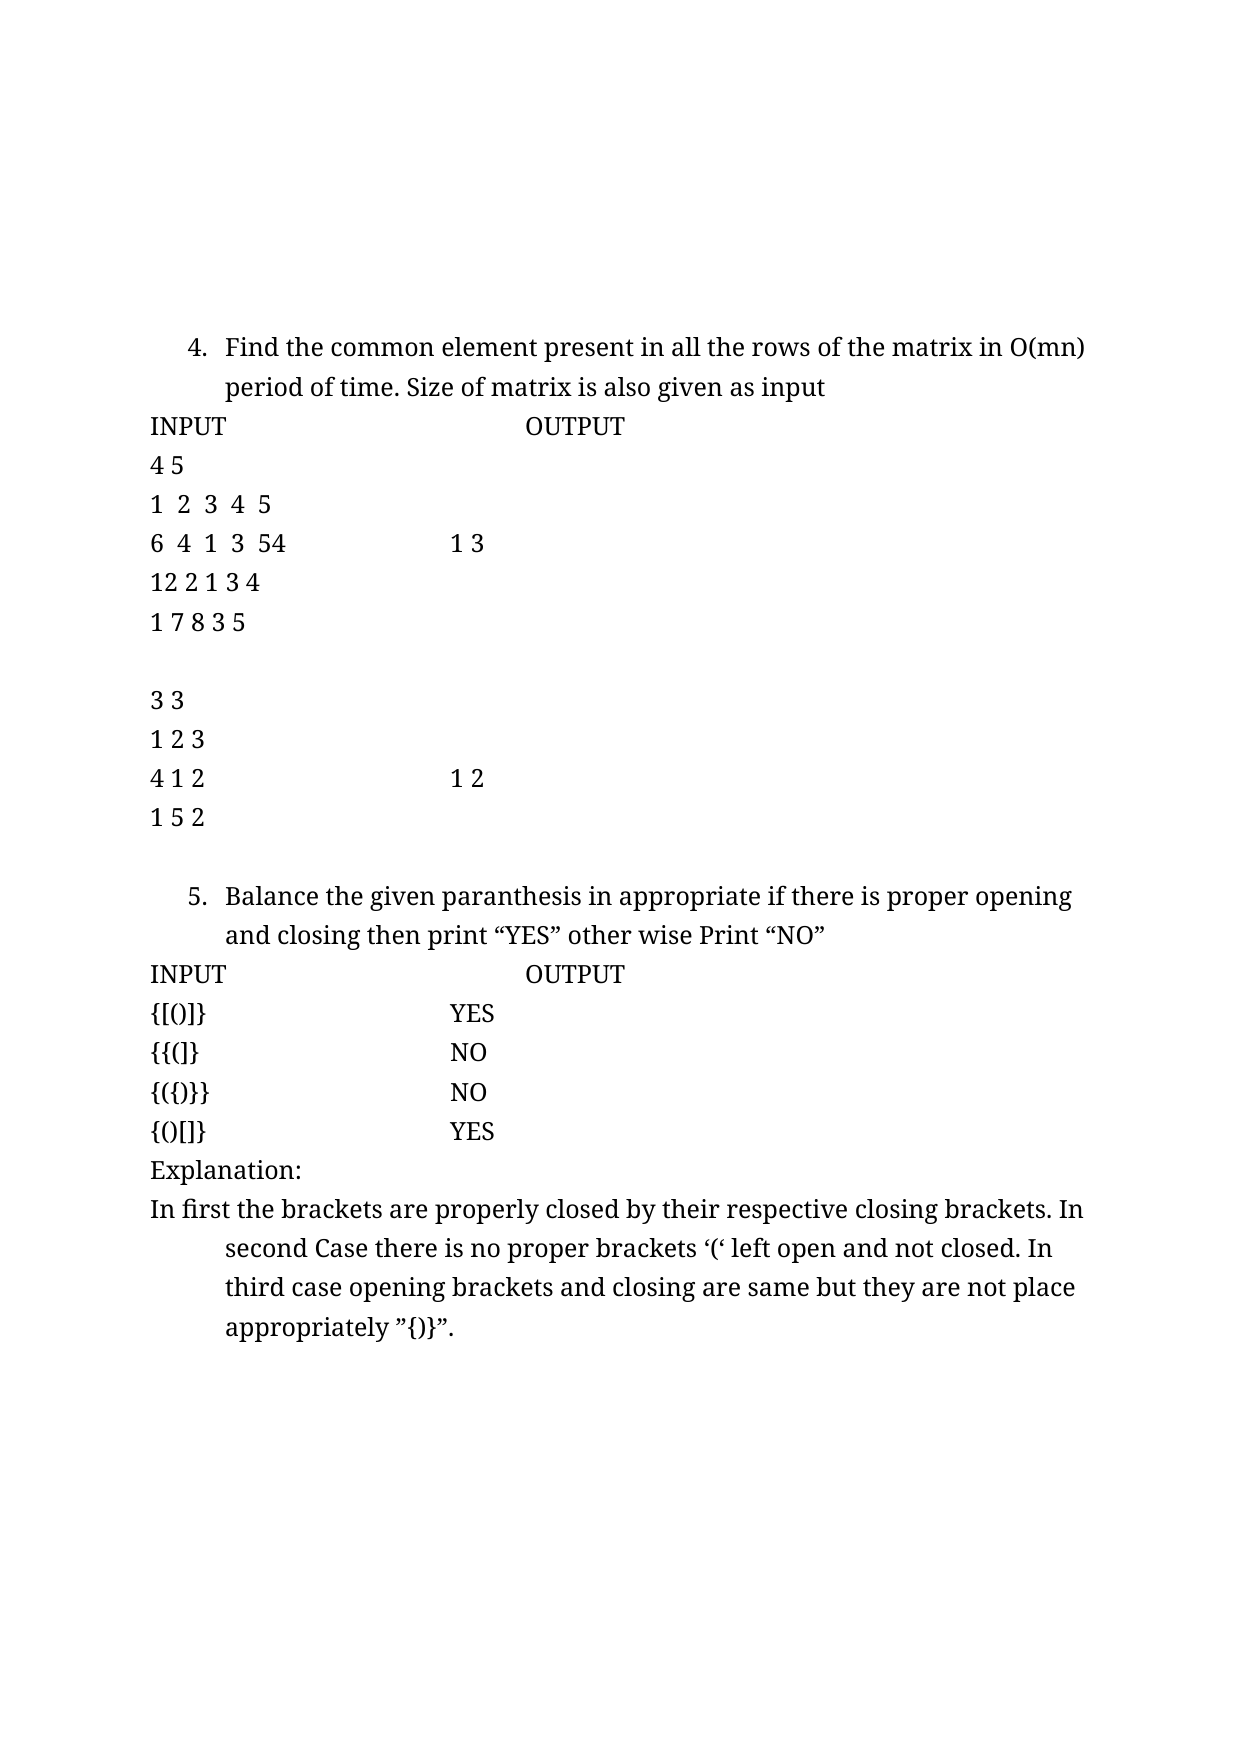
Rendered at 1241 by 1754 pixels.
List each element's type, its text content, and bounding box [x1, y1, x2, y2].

text 4 5 [150, 447, 1090, 482]
text 1 2 3 [150, 722, 1090, 756]
text 12 2 1 3 4 [150, 565, 1090, 599]
text 1 2 3 4 5 [150, 487, 1090, 521]
list Balance the given paranthesis in appropriate if there is proper opening and closing then print “YES” other wise Print “NO” [187, 878, 1090, 952]
text Explanation: [150, 1152, 1090, 1187]
text {{(]} NO [150, 1035, 1090, 1069]
text {[()]} YES [150, 996, 1090, 1030]
list Find the common element present in all the rows of the matrix in O(mn) period of time. Size of matrix is also given as input [187, 330, 1090, 403]
text 4 1 2 1 2 [150, 761, 1090, 795]
text {()[]} YES [150, 1113, 1090, 1147]
text In first the brackets are properly closed by their respective closing brackets. In second Case there is no proper brackets ‘(‘ left open and not closed. In third case opening brackets and closing are same but they are not place appropriately ”{)}”. [150, 1192, 1090, 1343]
text 1 5 2 [150, 800, 1090, 834]
text {({)}} NO [150, 1074, 1090, 1108]
text 1 7 8 3 5 [150, 604, 1090, 638]
text 6 4 1 3 54 1 3 [150, 526, 1090, 560]
text 3 3 [150, 682, 1090, 717]
text INPUT OUTPUT [150, 408, 1090, 442]
text INPUT OUTPUT [150, 957, 1090, 991]
